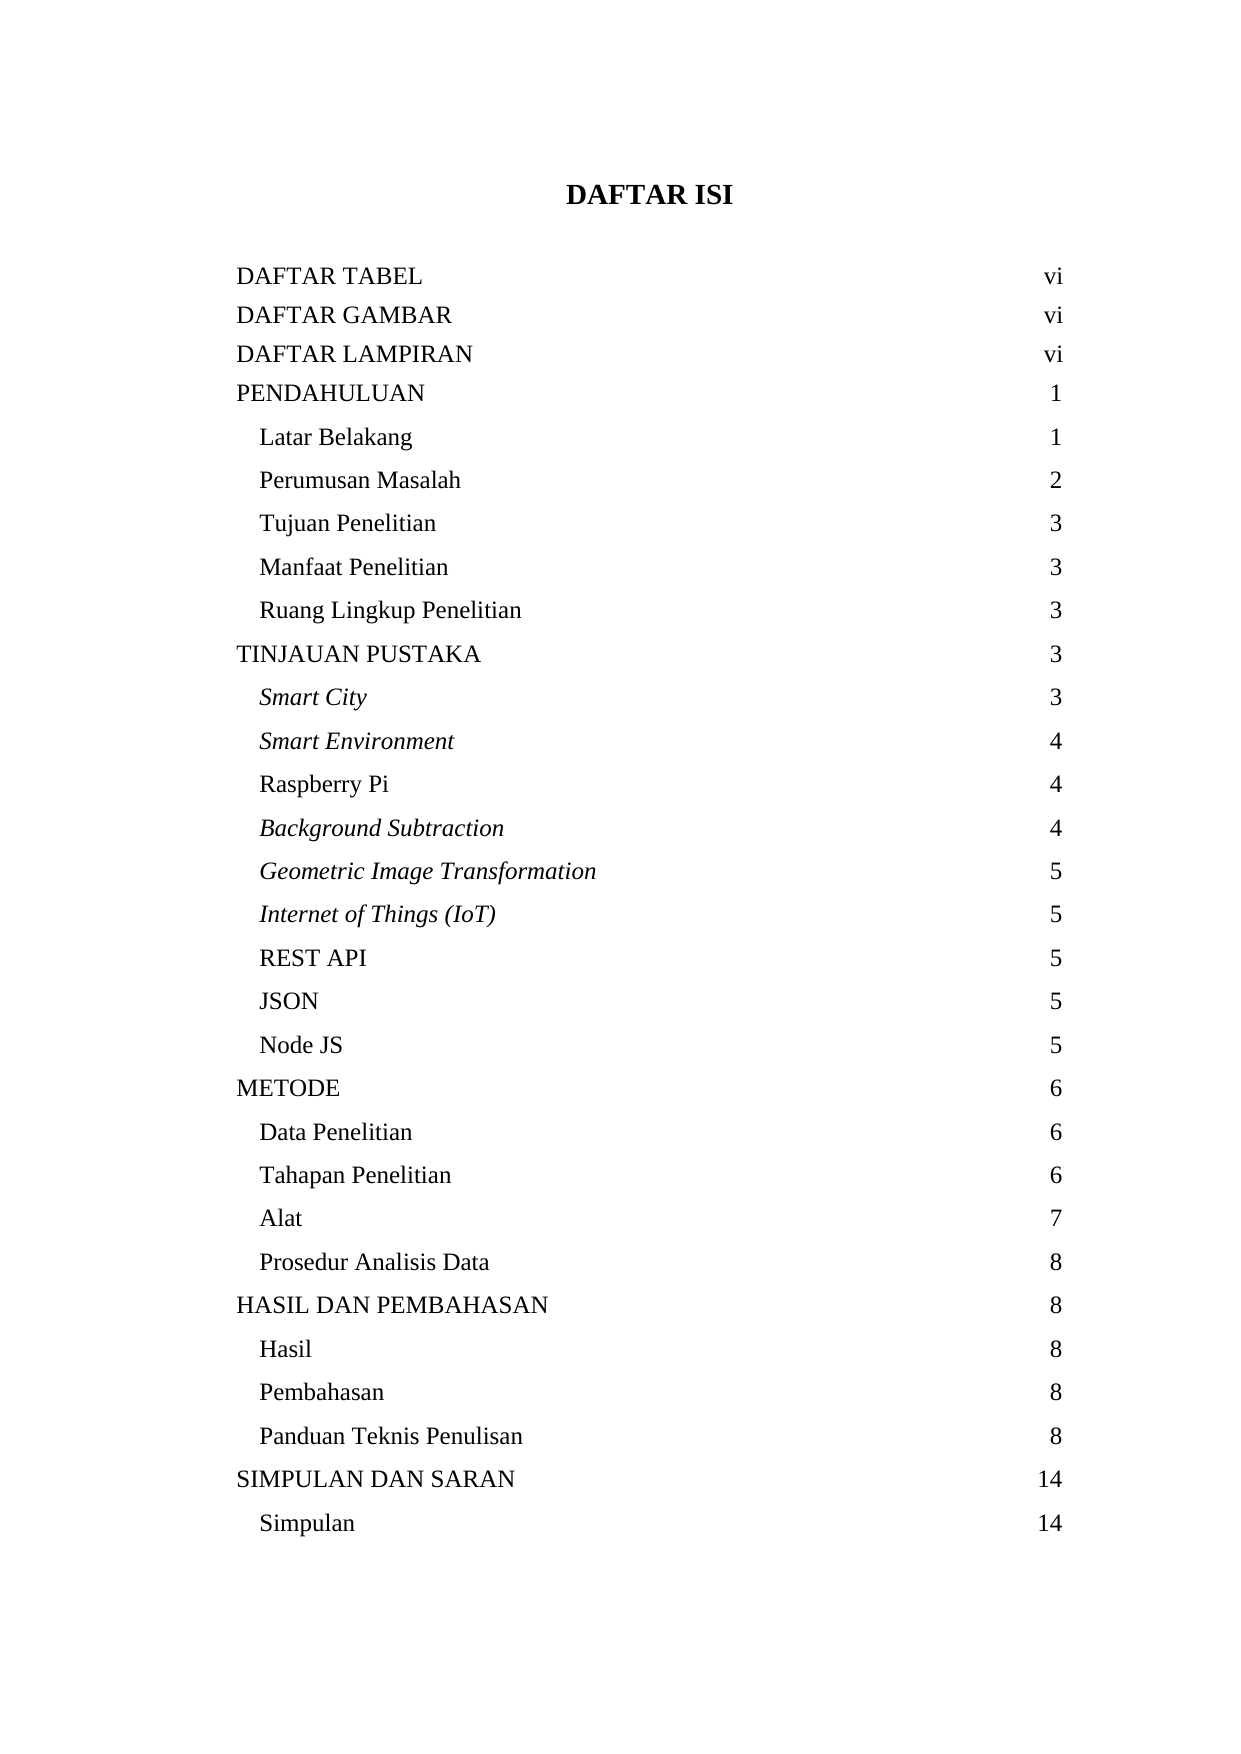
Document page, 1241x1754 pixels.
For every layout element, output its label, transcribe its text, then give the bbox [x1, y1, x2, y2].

text Manfaat Penelitian 3 [259, 552, 1063, 581]
text Perumusan Masalah 2 [259, 465, 1063, 494]
text PENDAHULUAN 1 [236, 378, 1063, 407]
text DAFTAR ISI [236, 177, 1063, 211]
text Smart Environment 4 [259, 726, 1063, 754]
text HASIL DAN PEMBAHASAN 8 [236, 1290, 1063, 1319]
text Simpulan 14 [259, 1508, 1063, 1536]
text Prosedur Analisis Data 8 [259, 1247, 1063, 1276]
text DAFTAR TABEL vi [236, 261, 1063, 289]
text REST API 5 [259, 943, 1063, 972]
text SIMPULAN DAN SARAN 14 [236, 1464, 1063, 1493]
text Tujuan Penelitian 3 [259, 508, 1063, 537]
text Latar Belakang 1 [259, 422, 1063, 450]
text Internet of Things (IoT) 5 [259, 899, 1063, 928]
text Hasil 8 [259, 1334, 1063, 1363]
text Pembahasan 8 [259, 1377, 1063, 1406]
text Background Subtraction 4 [259, 813, 1063, 841]
text Smart City 3 [259, 682, 1063, 711]
text Data Penelitian 6 [259, 1117, 1063, 1145]
text TINJAUAN PUSTAKA 3 [236, 639, 1063, 668]
text DAFTAR LAMPIRAN vi [236, 339, 1063, 368]
text Panduan Teknis Penulisan 8 [259, 1421, 1063, 1449]
text DAFTAR GAMBAR vi [236, 300, 1063, 329]
text Raspberry Pi 4 [259, 769, 1063, 798]
text METODE 6 [236, 1073, 1063, 1102]
text Geometric Image Transformation 5 [259, 856, 1063, 885]
text Ruang Lingkup Penelitian 3 [259, 595, 1063, 624]
text Node JS 5 [259, 1030, 1063, 1058]
text Tahapan Penelitian 6 [259, 1160, 1063, 1189]
text JSON 5 [259, 986, 1063, 1015]
text Alat 7 [259, 1203, 1063, 1232]
